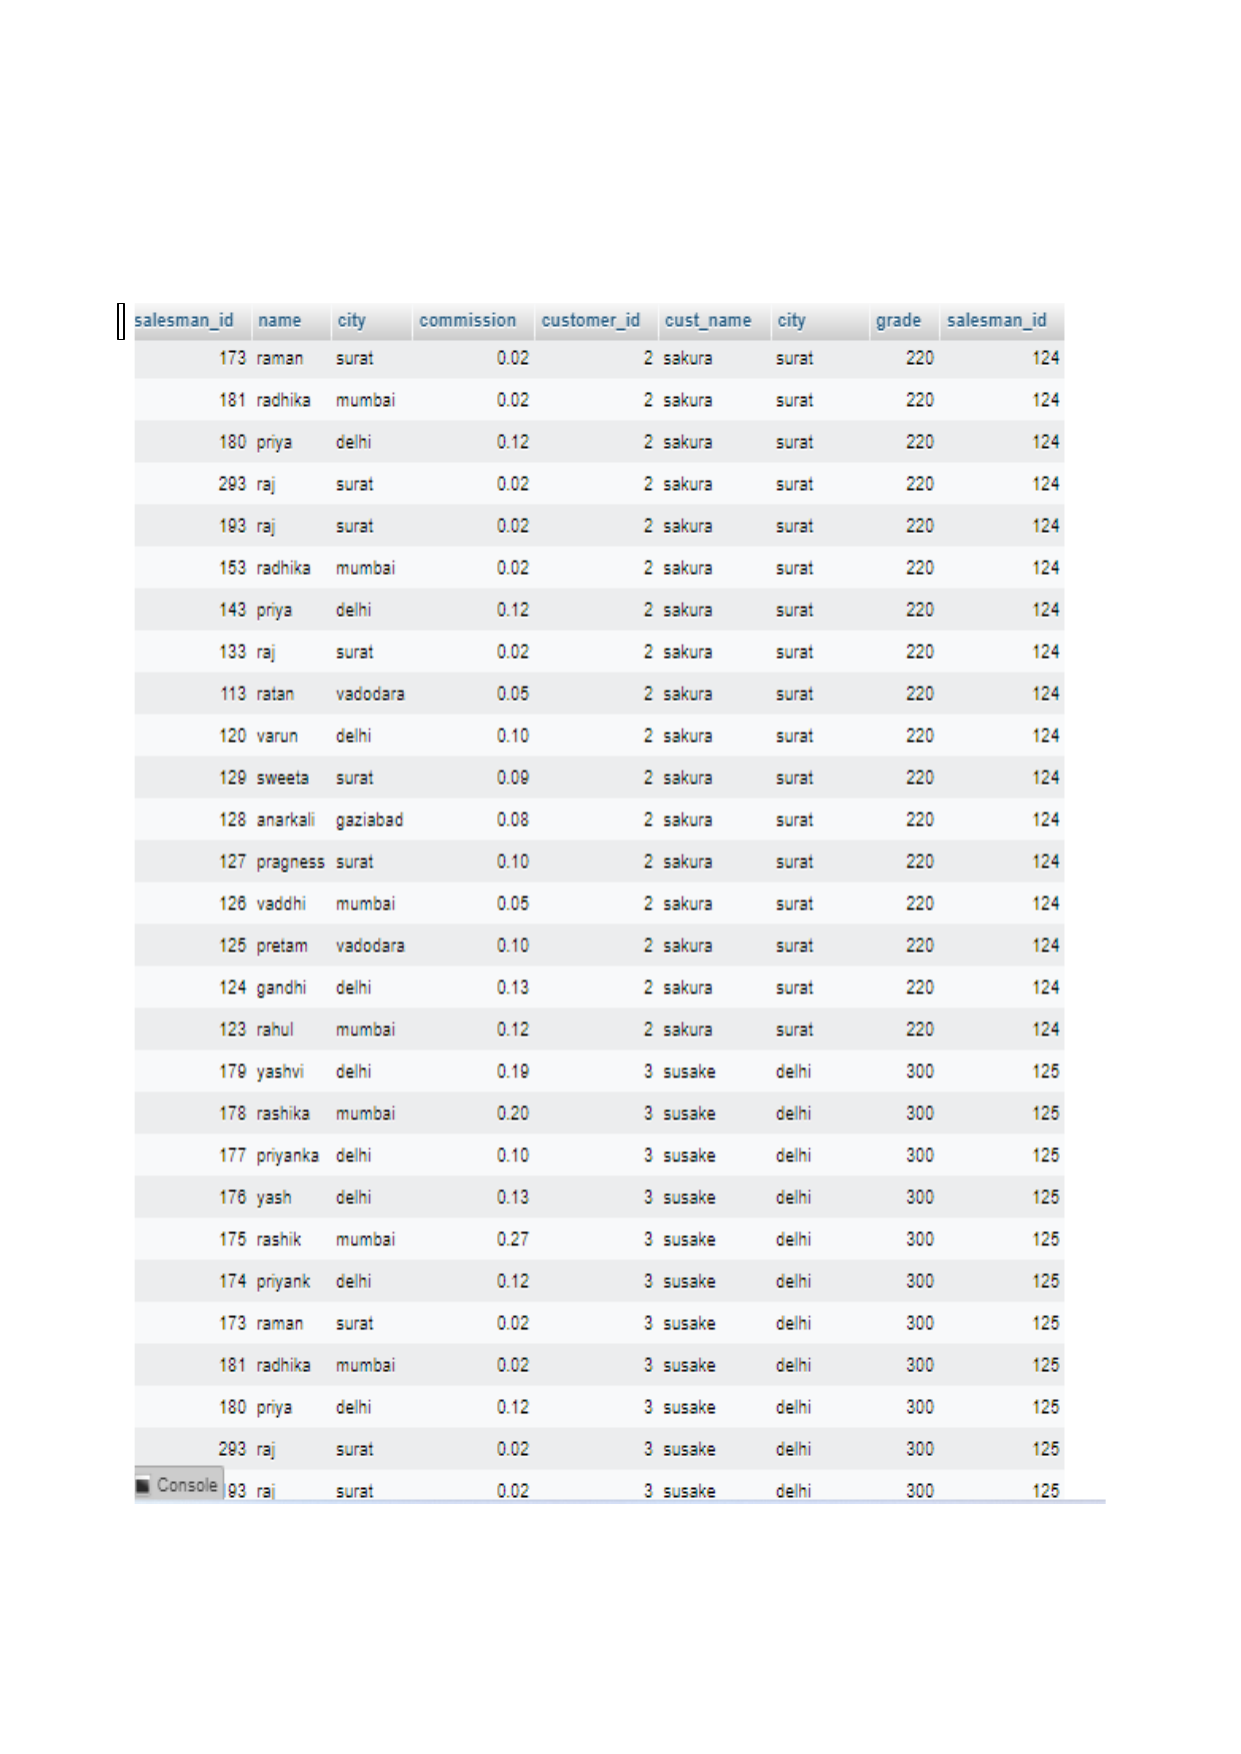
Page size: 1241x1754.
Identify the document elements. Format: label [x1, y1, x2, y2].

picture [134, 303, 1106, 1504]
